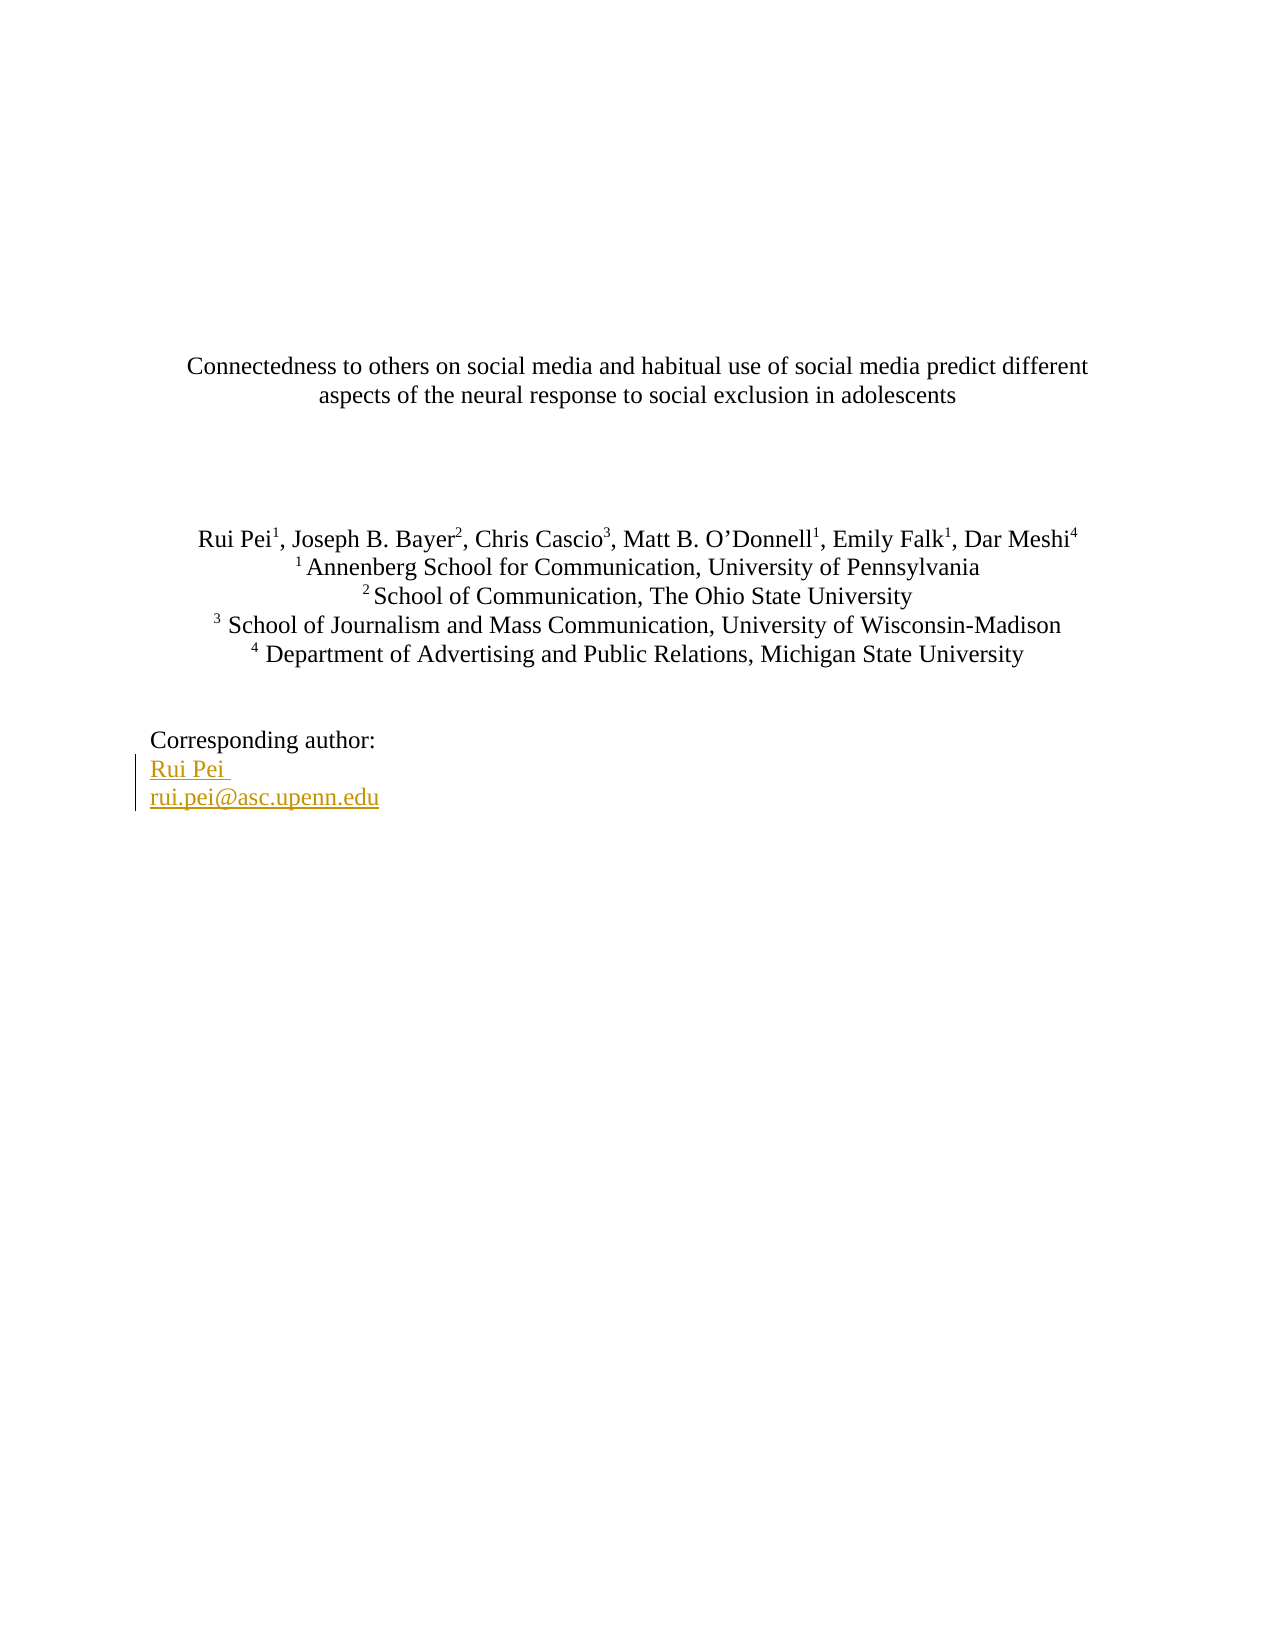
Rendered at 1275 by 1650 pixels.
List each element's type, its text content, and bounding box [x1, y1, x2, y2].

text 3 School of Journalism and Mass Communication, University of Wisconsin-Madison [150, 610, 1125, 639]
text 2 School of Communication, The Ohio State University [150, 581, 1125, 610]
text Corresponding author: [150, 725, 1125, 754]
text 4 Department of Advertising and Public Relations, Michigan State University [150, 639, 1125, 667]
text Rui Pei1, Joseph B. Bayer2, Chris Cascio3, Matt B. O’Donnell1, Emily Falk1, Dar Meshi4 [150, 524, 1125, 552]
text 1 Annenberg School for Communication, University of Pennsylvania [150, 552, 1125, 581]
text Connectedness to others on social media and habitual use of social media predict different aspects of the neural response to social exclusion in adolescents [150, 351, 1125, 409]
